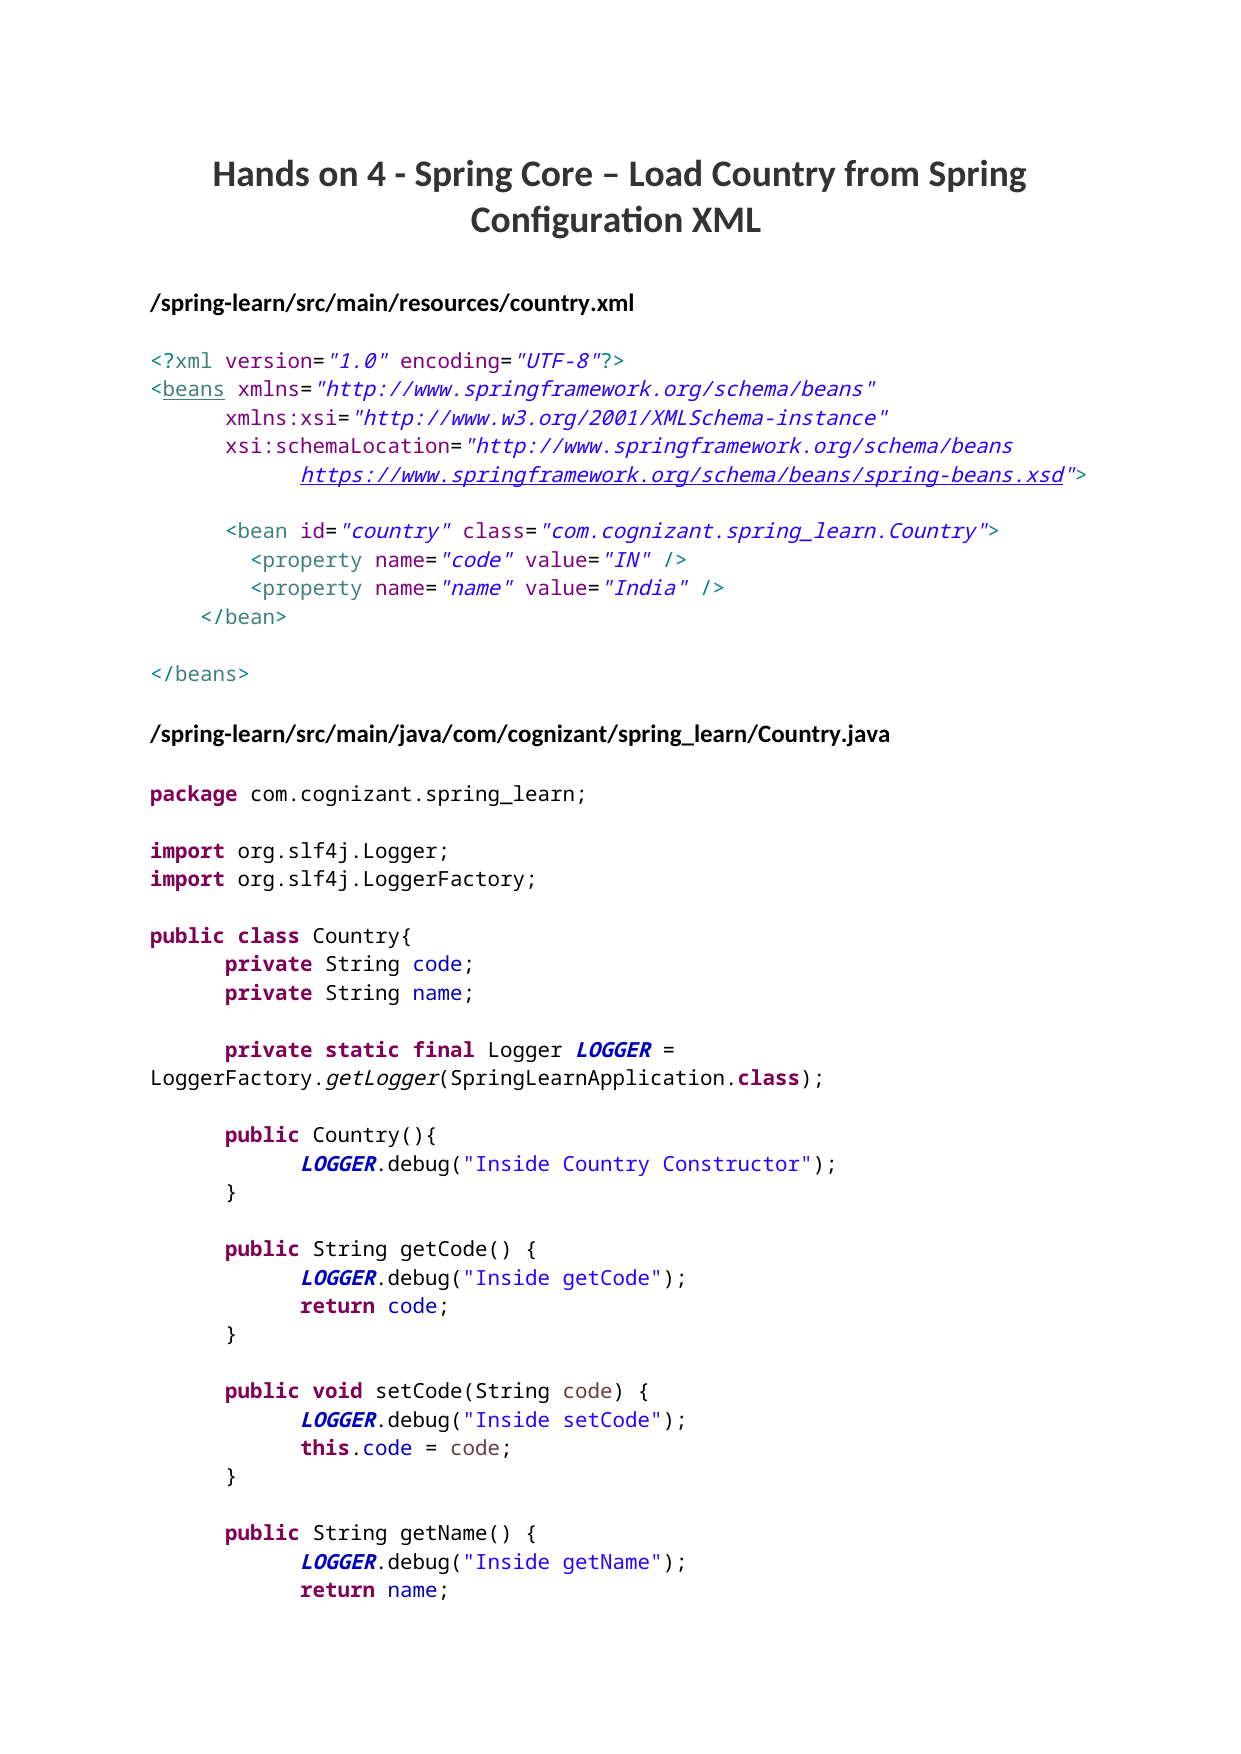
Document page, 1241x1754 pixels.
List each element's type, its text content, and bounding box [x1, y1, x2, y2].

text LOGGER.debug("Inside setCode"); [150, 1405, 1090, 1433]
text Hands on 4 - Spring Core – Load Country from Spring Configuration XML [150, 150, 471, 242]
text public String getCode() { [150, 1234, 1090, 1263]
text private String code; [150, 949, 1090, 978]
text <?xml version="1.0" encoding="UTF-8"?> [150, 346, 1090, 374]
text LOGGER.debug("Inside getCode"); [150, 1263, 1090, 1291]
text this.code = code; [150, 1433, 1090, 1462]
text <property name="name" value="India" /> [150, 573, 1090, 602]
text private String name; [150, 978, 1090, 1006]
text import org.slf4j.Logger; [150, 836, 1090, 864]
text xsi:schemaLocation="http://www.springframework.org/schema/beans [150, 431, 1090, 460]
text https://www.springframework.org/schema/beans/spring-beans.xsd"> [150, 460, 1090, 488]
text <bean id="country" class="com.cognizant.spring_learn.Country"> [150, 517, 1090, 545]
text Hands on 4 - Spring Core – Load Country from Spring Configuration XML [770, 150, 1090, 242]
text return code; [150, 1291, 1090, 1319]
text return name; [150, 1575, 1090, 1604]
text </beans> [150, 659, 1090, 687]
text public void setCode(String code) { [150, 1376, 1090, 1405]
text </bean> [150, 602, 1090, 630]
text <beans xmlns="http://www.springframework.org/schema/beans" [150, 374, 1090, 403]
text LOGGER.debug("Inside getName"); [150, 1547, 1090, 1575]
text LOGGER.debug("Inside Country Constructor"); [150, 1149, 1090, 1177]
text } [150, 1319, 1090, 1348]
text } [150, 1462, 1090, 1490]
text public Country(){ [150, 1120, 1090, 1149]
text /spring-learn/src/main/java/com/cognizant/spring_learn/Country.java [150, 718, 1090, 748]
text <property name="code" value="IN" /> [150, 545, 1090, 573]
text public class Country{ [150, 921, 1090, 949]
text /spring-learn/src/main/resources/country.xml [150, 287, 1090, 346]
text xmlns:xsi="http://www.w3.org/2001/XMLSchema-instance" [150, 403, 1090, 431]
text public String getName() { [150, 1518, 1090, 1547]
text private static final Logger LOGGER = LoggerFactory.getLogger(SpringLearnApplication.class); [150, 1035, 1090, 1092]
text } [150, 1177, 1090, 1206]
text package com.cognizant.spring_learn; [150, 779, 1090, 807]
text import org.slf4j.LoggerFactory; [150, 864, 1090, 893]
